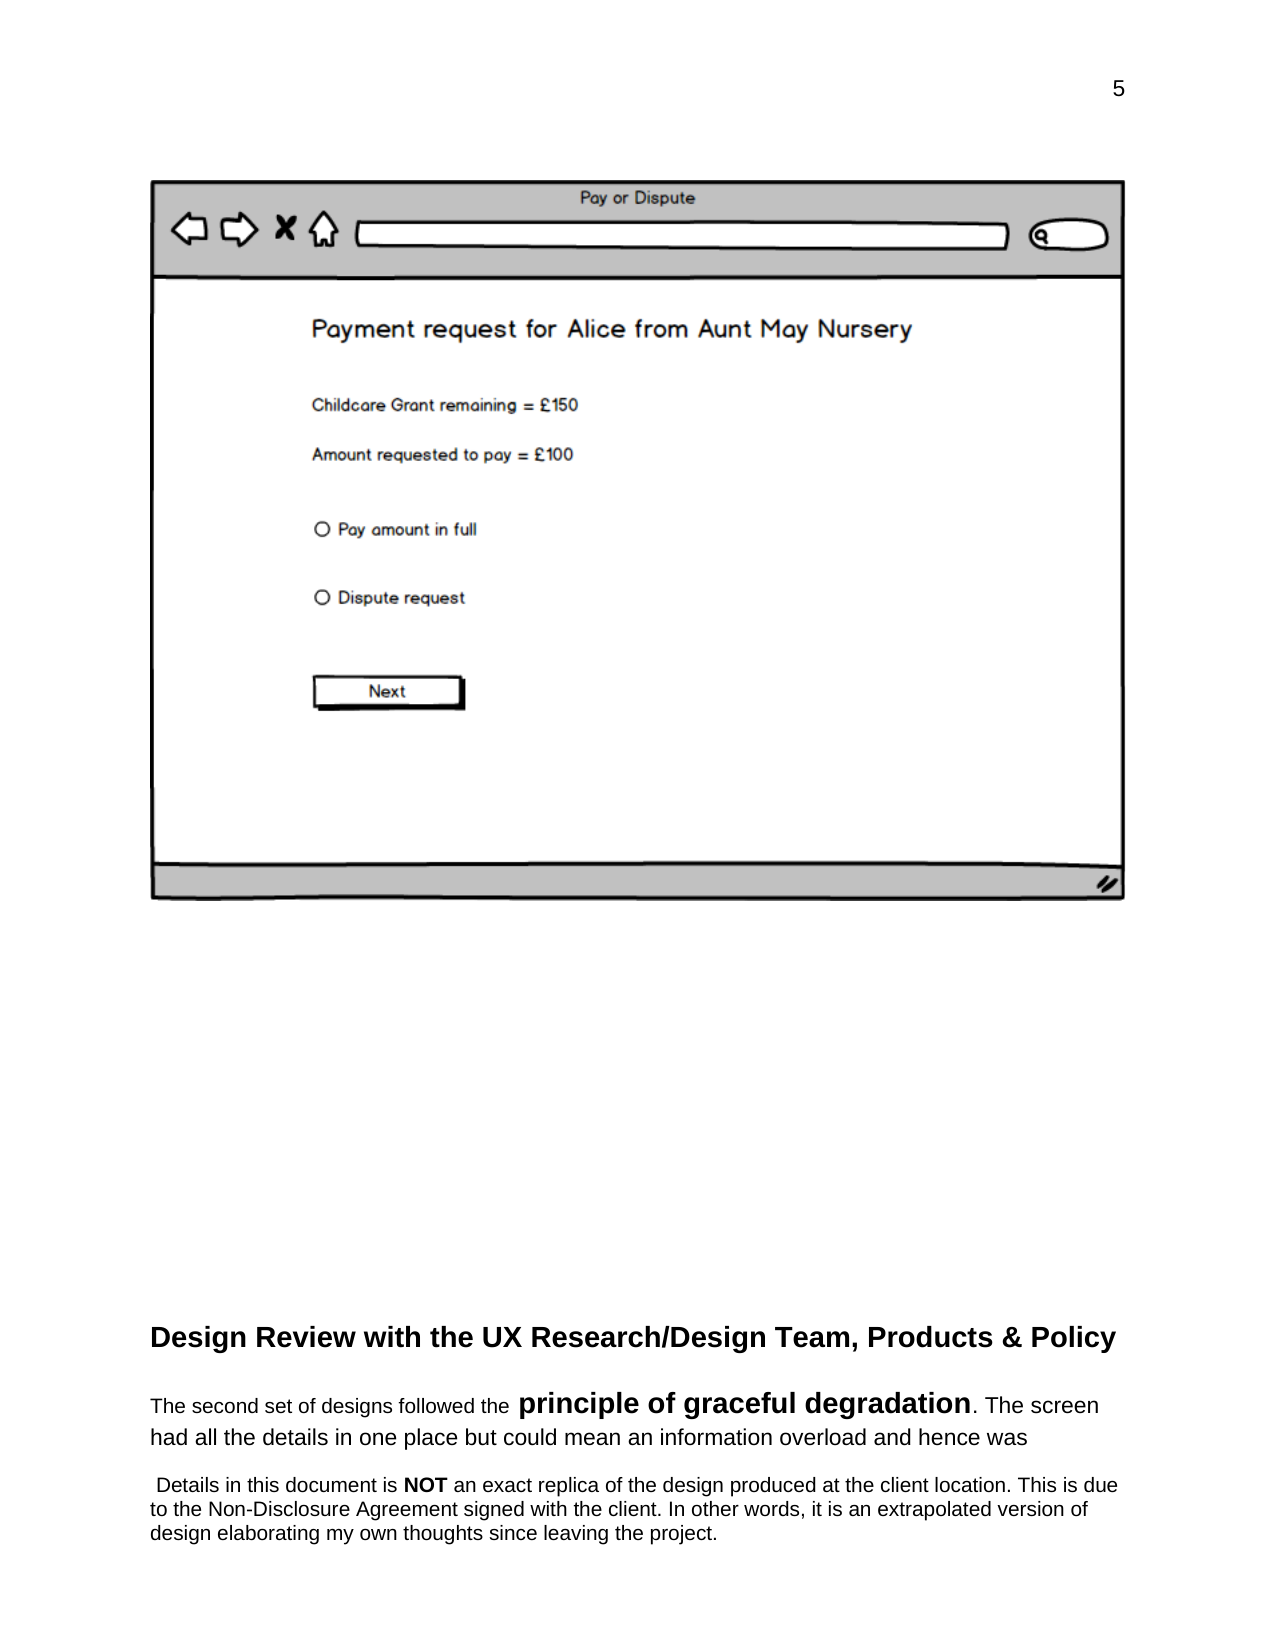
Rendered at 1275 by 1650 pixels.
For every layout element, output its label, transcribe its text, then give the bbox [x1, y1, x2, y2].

picture [150, 180, 1125, 901]
text Design Review with the UX Research/Design Team, Products & Policy [150, 1320, 1125, 1354]
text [150, 1386, 1125, 1450]
